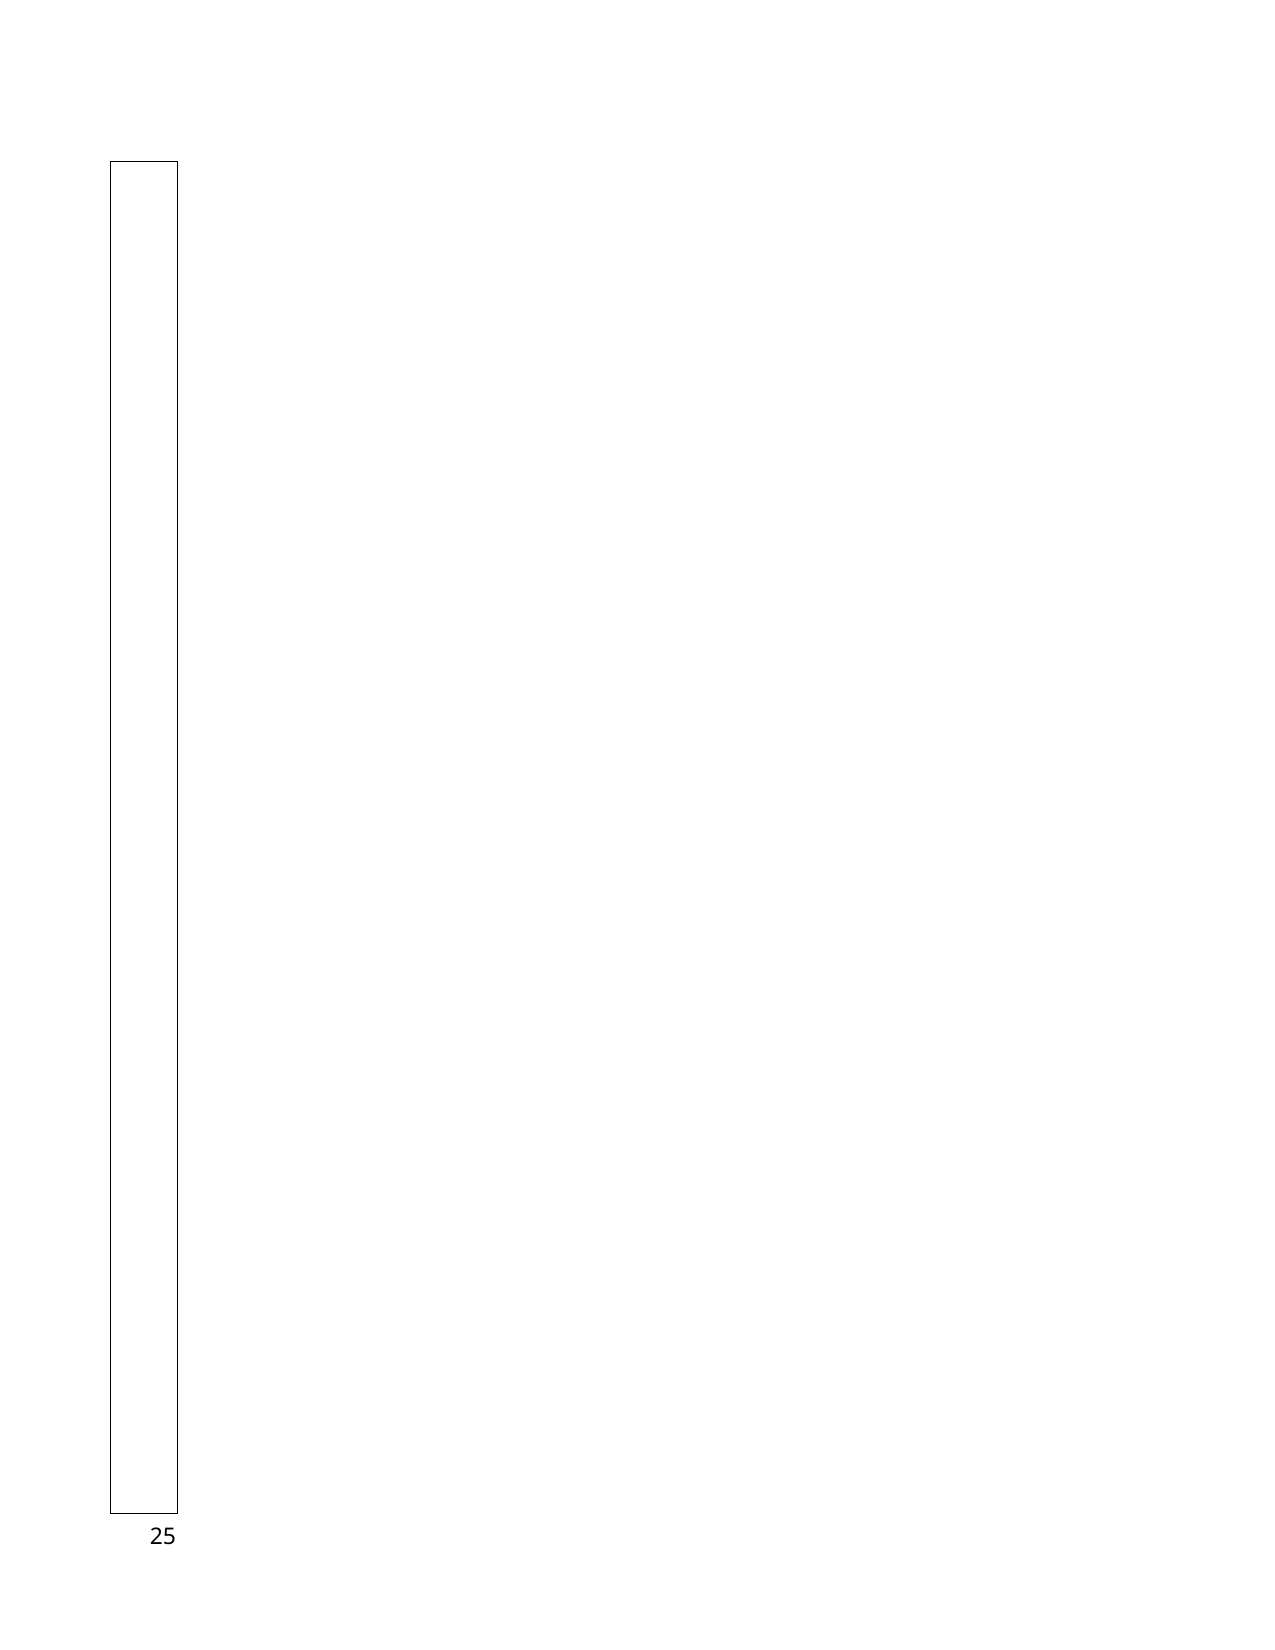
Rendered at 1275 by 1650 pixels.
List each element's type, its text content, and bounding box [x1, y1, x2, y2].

text 25 [120, 1519, 176, 1550]
table_header [111, 162, 177, 1513]
